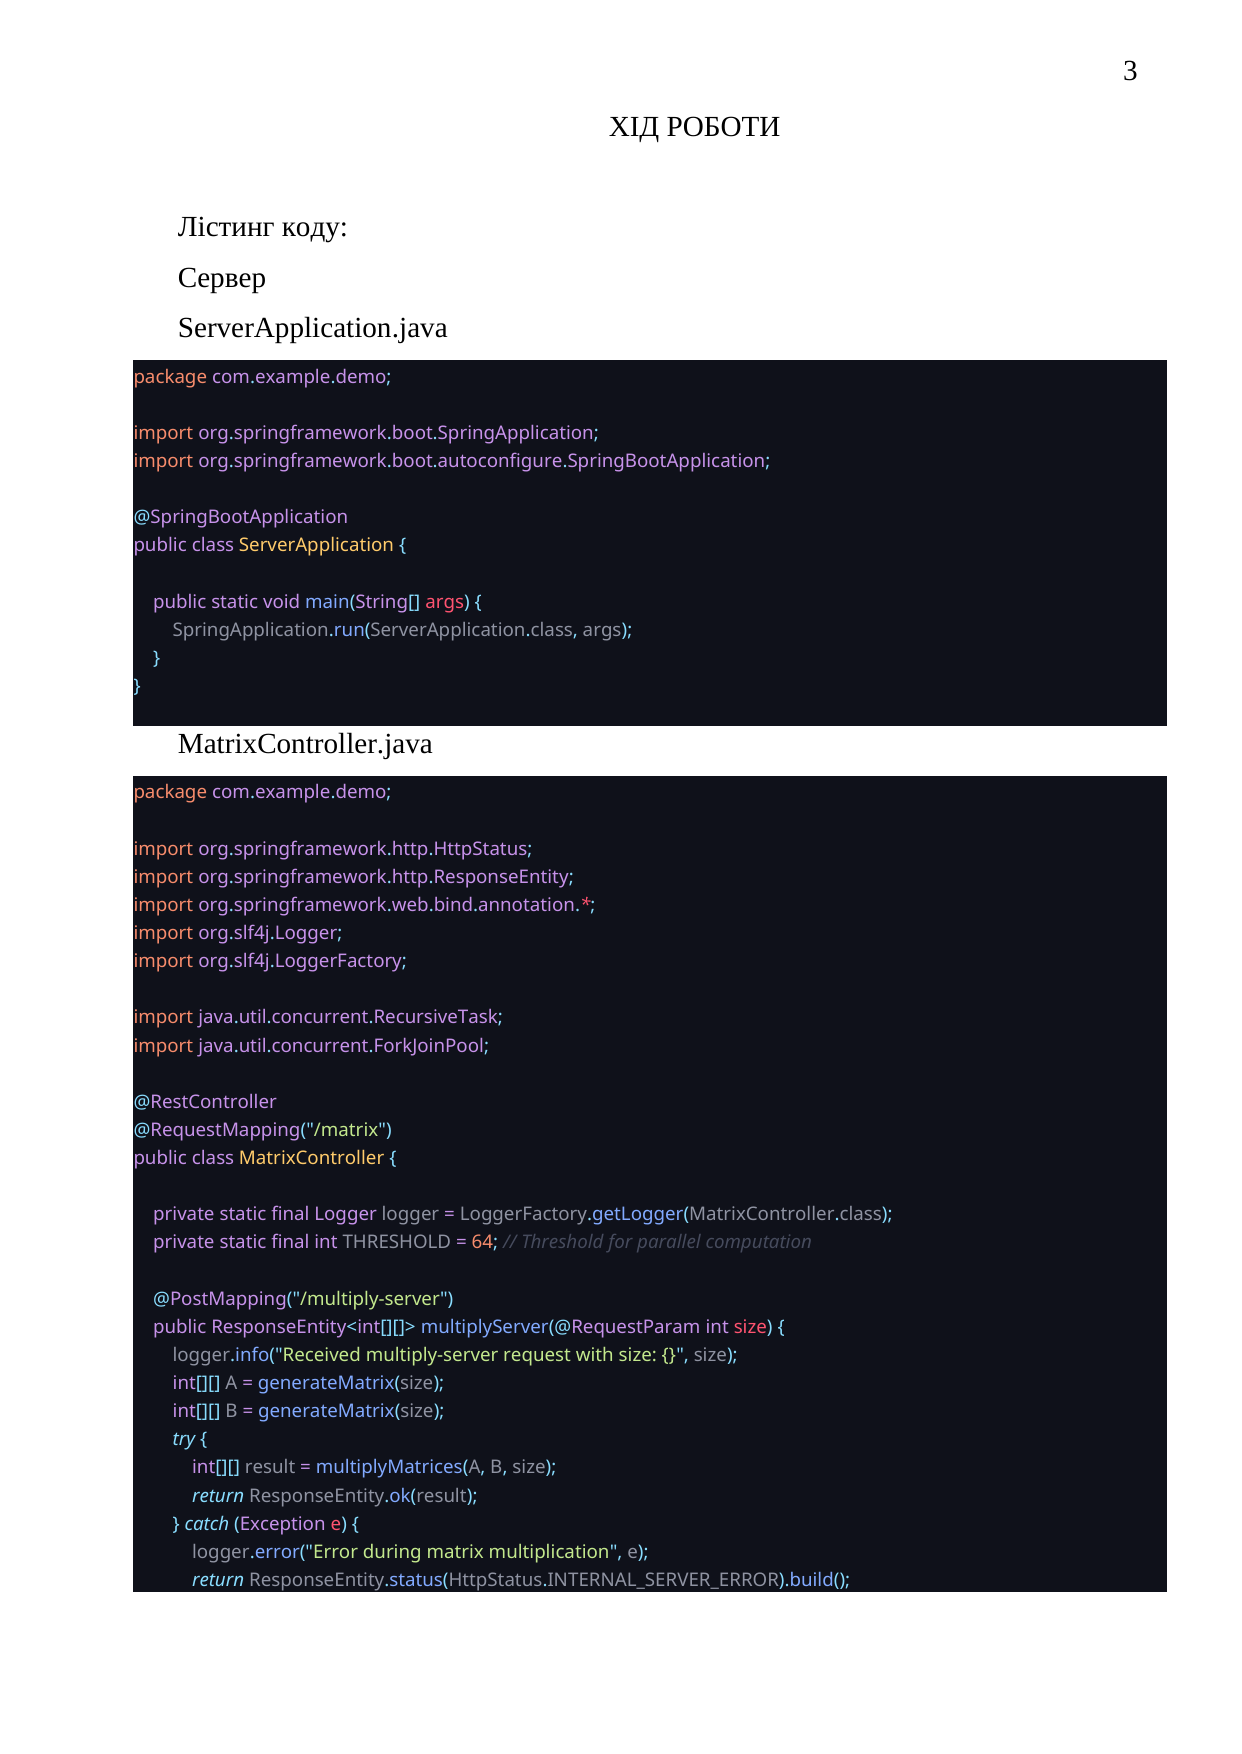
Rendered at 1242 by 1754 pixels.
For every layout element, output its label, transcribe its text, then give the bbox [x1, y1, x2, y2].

text ХІД РОБОТИ [133, 109, 1167, 142]
text Лістинг коду: [178, 209, 1167, 243]
text try { [133, 1423, 1167, 1451]
text } [133, 642, 1167, 670]
text int[][] result = multiplyMatrices(A, B, size); [133, 1451, 1167, 1479]
text public ResponseEntity<int[][]> multiplyServer(@RequestParam int size) { [133, 1311, 1167, 1339]
text import org.slf4j.Logger; [133, 917, 1167, 945]
text import org.springframework.http.HttpStatus; [133, 832, 1167, 861]
text int[][] B = generateMatrix(size); [133, 1395, 1167, 1423]
text package com.example.demo; [133, 776, 1167, 804]
text } catch (Exception e) { [133, 1507, 1167, 1536]
text ServerApplication.java [178, 310, 1167, 343]
text private static final int THRESHOLD = 64; // Threshold for parallel computation [133, 1226, 1167, 1254]
text public class MatrixController { [133, 1142, 1167, 1170]
text import org.springframework.boot.SpringApplication; [133, 417, 1167, 445]
text SpringApplication.run(ServerApplication.class, args); [133, 613, 1167, 642]
text public static void main(String[] args) { [133, 585, 1167, 613]
text } [133, 670, 1167, 698]
text logger.info("Received multiply-server request with size: {}", size); [133, 1339, 1167, 1367]
text import org.springframework.web.bind.annotation.*; [133, 889, 1167, 917]
text int[][] A = generateMatrix(size); [133, 1367, 1167, 1395]
text return ResponseEntity.ok(result); [133, 1479, 1167, 1507]
text import java.util.concurrent.RecursiveTask; [133, 1001, 1167, 1029]
text public class ServerApplication { [133, 529, 1167, 557]
text MatrixController.java [178, 726, 1167, 759]
text return ResponseEntity.status(HttpStatus.INTERNAL_SERVER_ERROR).build(); [133, 1564, 1167, 1592]
text import org.springframework.boot.autoconfigure.SpringBootApplication; [133, 445, 1167, 473]
text import org.slf4j.LoggerFactory; [133, 945, 1167, 973]
text @RestController [133, 1086, 1167, 1114]
text import java.util.concurrent.ForkJoinPool; [133, 1029, 1167, 1057]
text logger.error("Error during matrix multiplication", e); [133, 1536, 1167, 1564]
text Сервер [178, 260, 1167, 293]
text import org.springframework.http.ResponseEntity; [133, 861, 1167, 889]
text package com.example.demo; [133, 360, 1167, 388]
text @RequestMapping("/matrix") [133, 1114, 1167, 1142]
text private static final Logger logger = LoggerFactory.getLogger(MatrixController.class); [133, 1198, 1167, 1226]
text @PostMapping("/multiply-server") [133, 1282, 1167, 1311]
text @SpringBootApplication [133, 501, 1167, 529]
